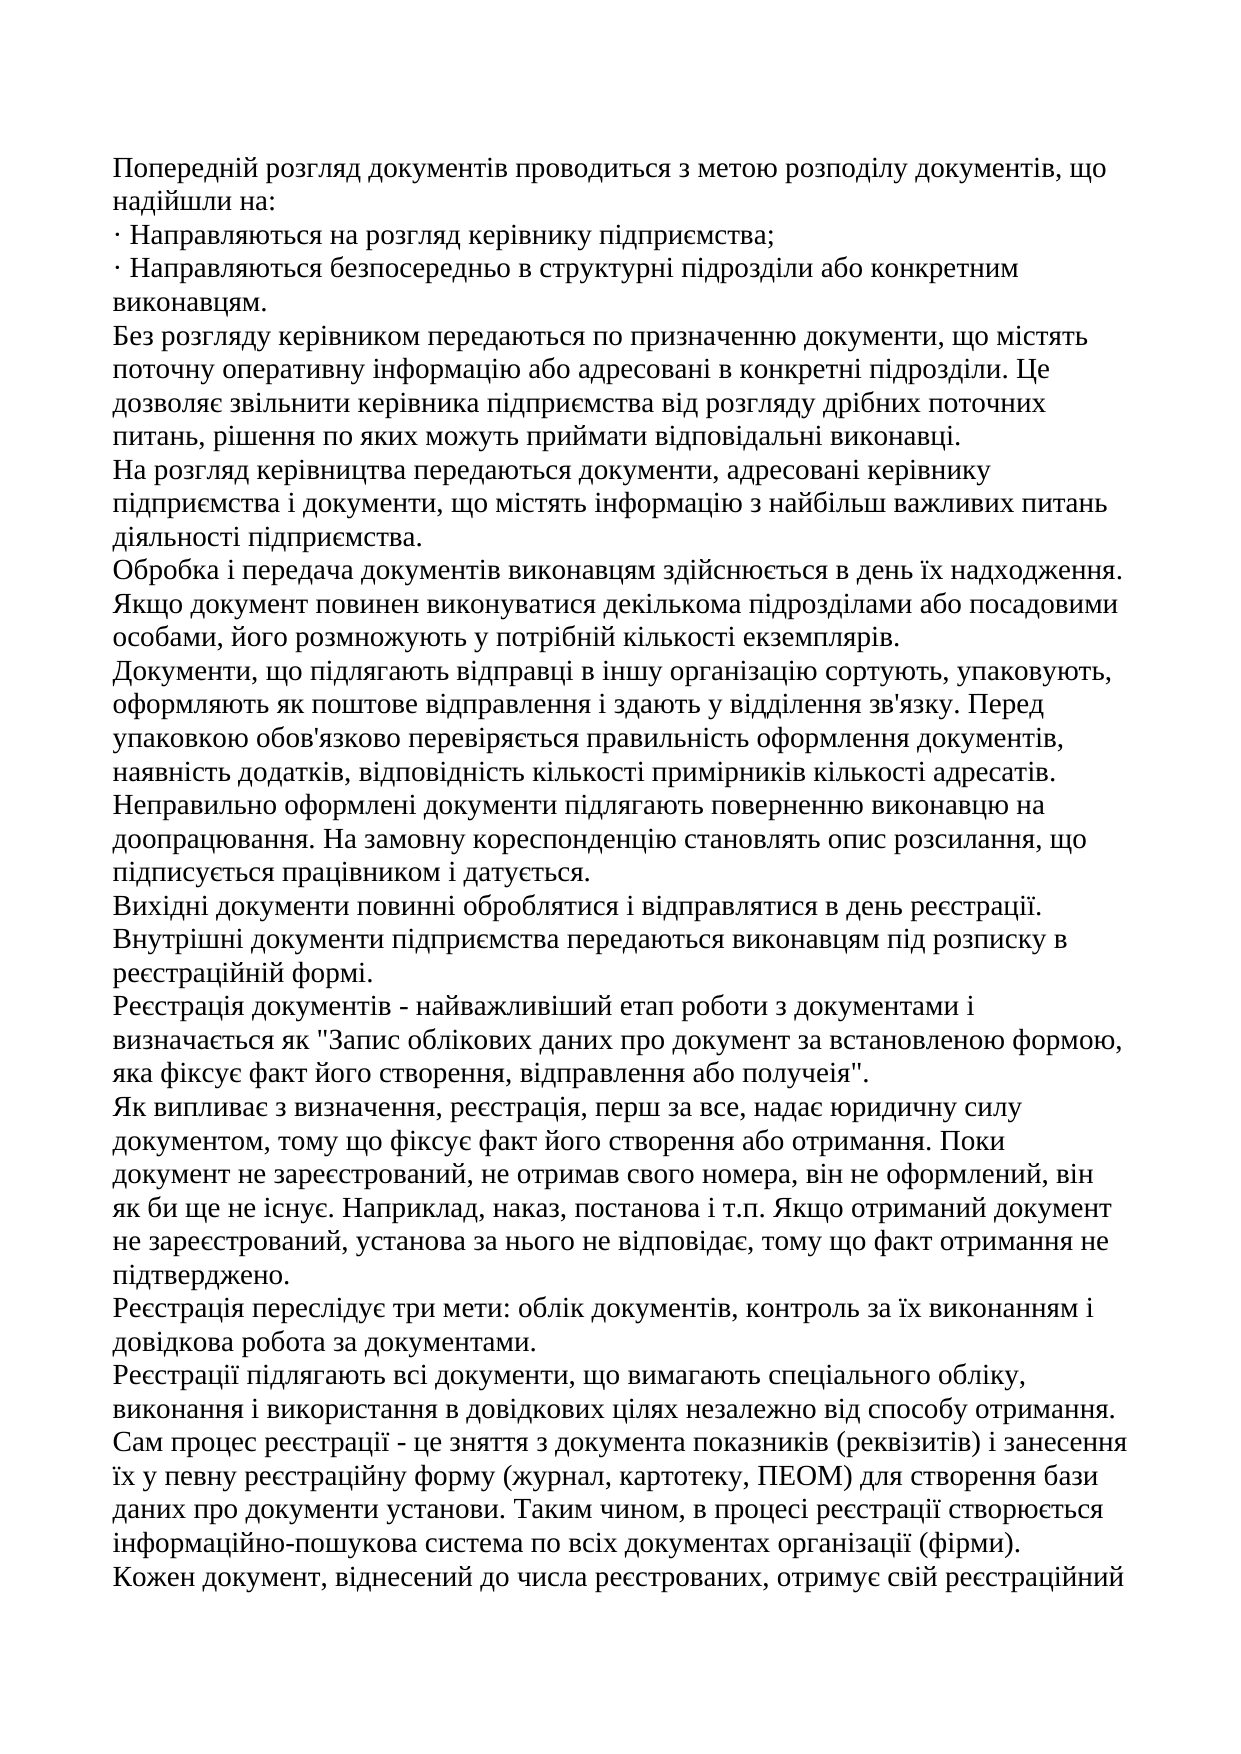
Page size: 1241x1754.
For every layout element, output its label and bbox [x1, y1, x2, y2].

text [112, 150, 1128, 1592]
